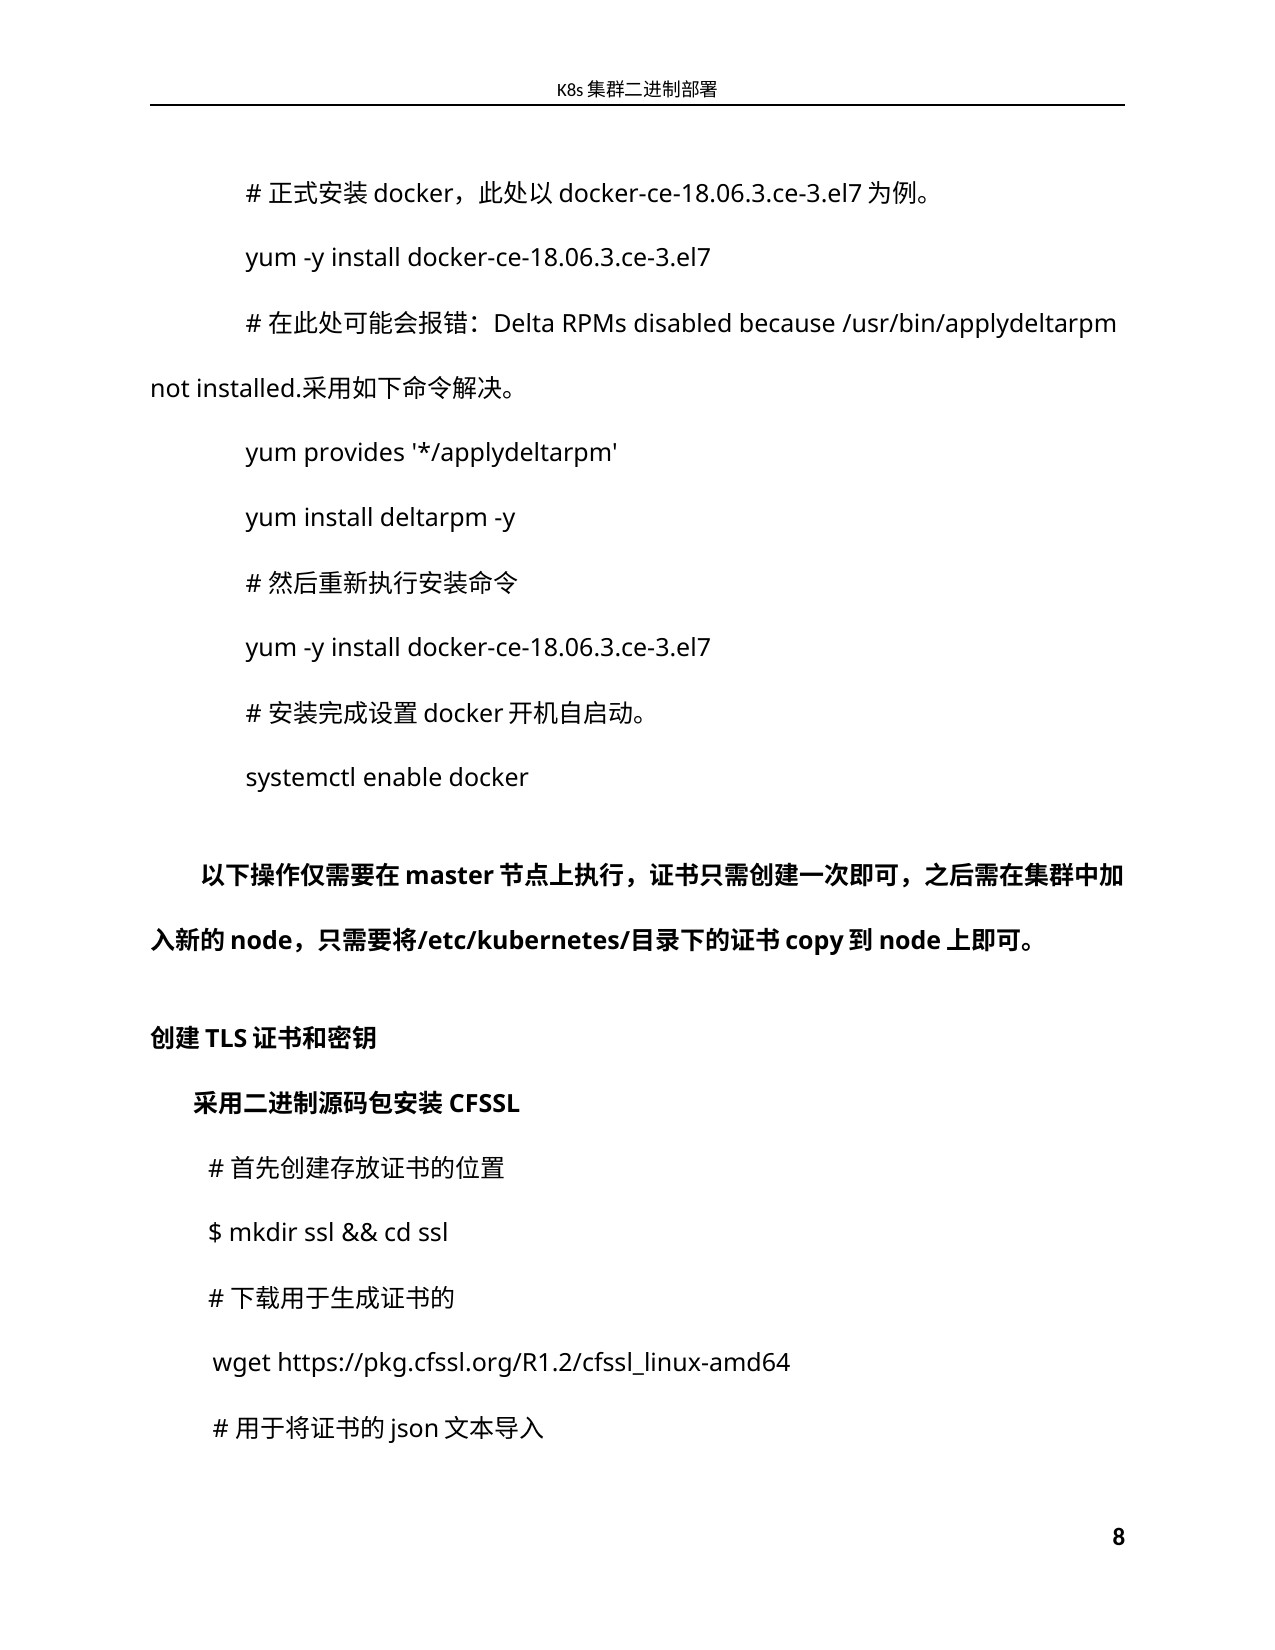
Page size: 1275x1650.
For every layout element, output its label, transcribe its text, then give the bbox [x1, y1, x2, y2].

text wget https://pkg.cfssl.org/R1.2/cfssl_linux-amd64 [150, 1329, 1125, 1394]
text # 用于将证书的json文本导入 [150, 1394, 1125, 1459]
text yum -y install docker-ce-18.06.3.ce-3.el7 [150, 614, 1125, 679]
text $ mkdir ssl && cd ssl [150, 1199, 1125, 1264]
text 以下操作仅需要在master节点上执行，证书只需创建一次即可，之后需在集群中加入新的node，只需要将/etc/kubernetes/目录下的证书copy到node上即可。 [150, 841, 1125, 971]
text # 安装完成设置docker开机自启动。 [150, 679, 1125, 744]
text # 然后重新执行安装命令 [150, 549, 1125, 614]
text # 下载用于生成证书的 [150, 1264, 1125, 1329]
text yum provides '*/applydeltarpm' [150, 419, 1125, 484]
text yum -y install docker-ce-18.06.3.ce-3.el7 [150, 224, 1125, 289]
text # 在此处可能会报错：Delta RPMs disabled because /usr/bin/applydeltarpm not installed.采用如下命令解决。 [150, 289, 1125, 419]
text # 正式安装docker，此处以docker-ce-18.06.3.ce-3.el7为例。 [150, 159, 1125, 224]
text 采用二进制源码包安装CFSSL [150, 1069, 1125, 1134]
text 创建TLS证书和密钥 [150, 1004, 1125, 1069]
text # 首先创建存放证书的位置 [150, 1134, 1125, 1199]
text systemctl enable docker [150, 744, 1125, 809]
text yum install deltarpm -y [150, 484, 1125, 549]
